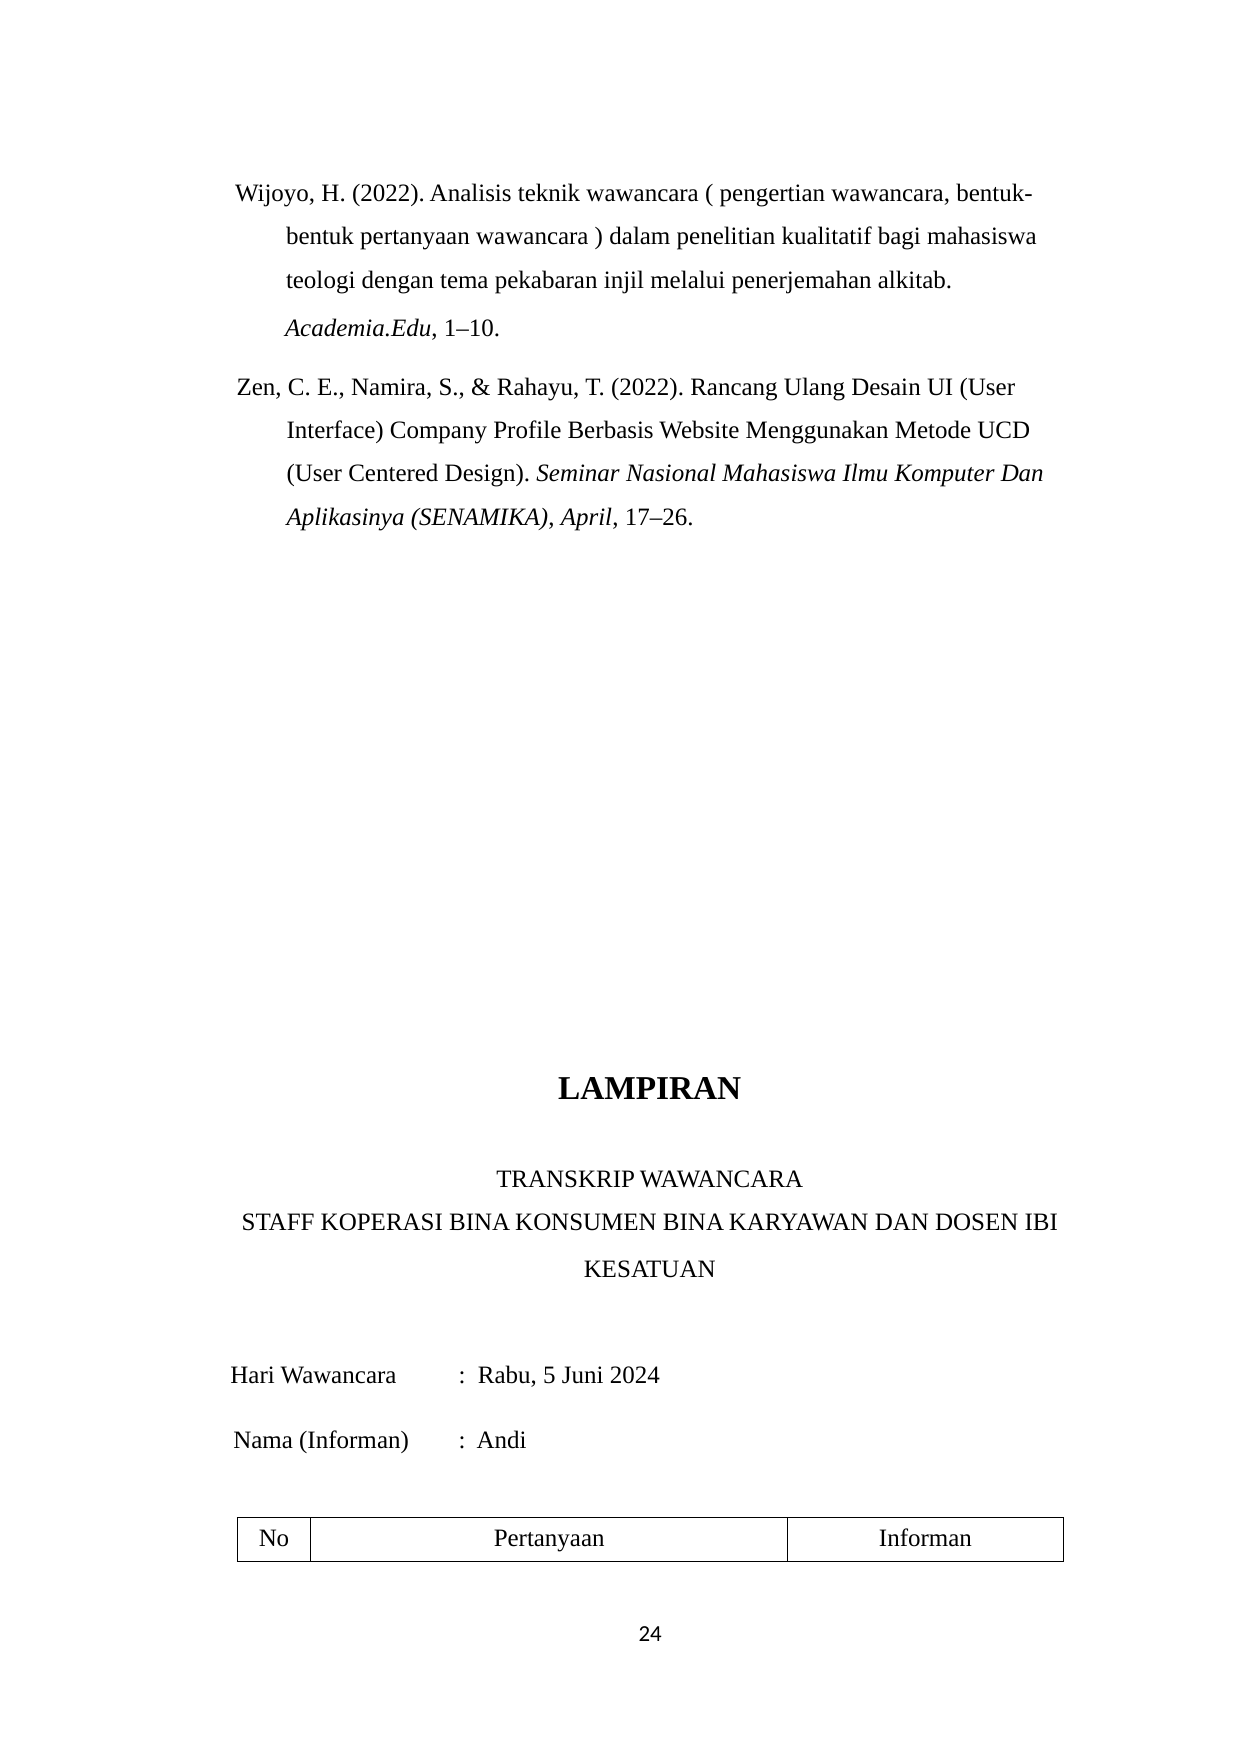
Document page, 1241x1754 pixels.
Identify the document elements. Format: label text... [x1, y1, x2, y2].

text Interface) Company Profile Berbasis Website Menggunakan Metode UCD (User Centered Design). Seminar Nasional Mahasiswa Ilmu Komputer Dan Aplikasinya (SENAMIKA), April, 17–26. [286, 415, 1066, 531]
text Nama (Informan) : Andi [177, 1425, 1071, 1454]
text KESATUAN [228, 1254, 1071, 1283]
table_header Informan [788, 1518, 1063, 1561]
text STAFF KOPERASI BINA KONSUMEN BINA KARYAWAN DAN DOSEN IBI [241, 1207, 1064, 1236]
text Wijoyo, H. (2022). Analisis teknik wawancara ( pengertian wawancara, bentuk- bentuk pertanyaan wawancara ) dalam penelitian kualitatif bagi mahasiswa teologi dengan tema pekabaran injil melalui penerjemahan alkitab. [235, 178, 1066, 294]
table_header Pertanyaan [311, 1518, 787, 1561]
text Zen, C. E., Namira, S., & Rahayu, T. (2022). Rancang Ulang Desain UI (User [236, 372, 1064, 401]
subtitle LAMPIRAN [229, 1069, 1070, 1107]
table_header No [238, 1518, 310, 1561]
text Hari Wawancara : Rabu, 5 Juni 2024 [177, 1361, 1071, 1389]
text TRANSKRIP WAWANCARA [228, 1164, 1071, 1193]
text Academia.Edu, 1–10. [285, 313, 1071, 341]
